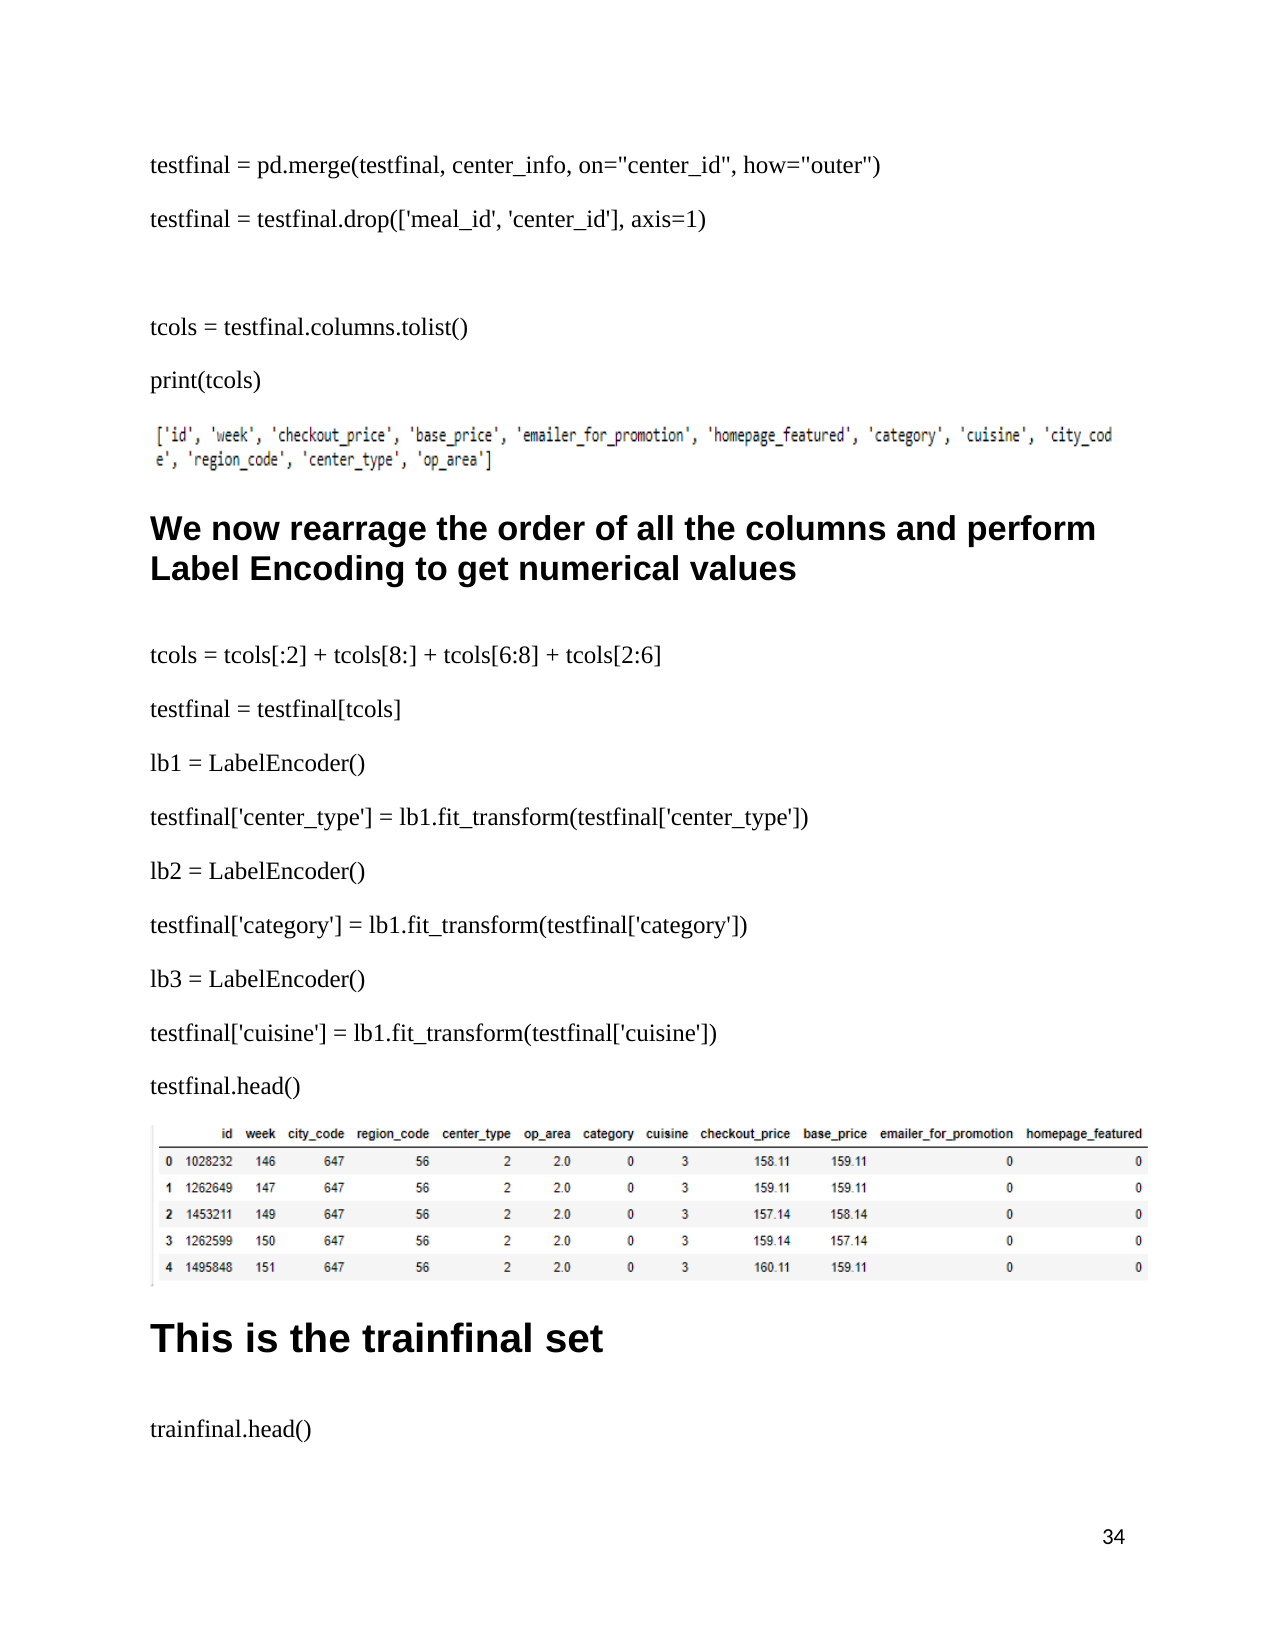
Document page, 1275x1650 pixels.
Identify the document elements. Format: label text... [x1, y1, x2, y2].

picture [150, 419, 1125, 482]
text testfinal = pd.merge(testfinal, center_info, on="center_id", how="outer") [150, 150, 1125, 179]
text tcols = tcols[:2] + tcols[8:] + tcols[6:8] + tcols[2:6] [150, 641, 1125, 669]
subtitle We now rearrage the order of all the columns and perform Label Encoding to get numerical values [150, 508, 1125, 588]
text testfinal['cuisine'] = lb1.fit_transform(testfinal['cuisine']) [150, 1018, 1125, 1046]
text lb3 = LabelEncoder() [150, 964, 1125, 992]
text print(tcols) [150, 365, 1125, 394]
text testfinal = testfinal.drop(['meal_id', 'center_id'], axis=1) [150, 204, 1125, 233]
subtitle This is the trainfinal set [150, 1314, 1125, 1361]
text lb2 = LabelEncoder() [150, 856, 1125, 885]
text lb1 = LabelEncoder() [150, 748, 1125, 777]
text tcols = testfinal.columns.tolist() [150, 312, 1125, 340]
text testfinal.head() [150, 1071, 1125, 1100]
picture [150, 1125, 1157, 1290]
text testfinal['center_type'] = lb1.fit_transform(testfinal['center_type']) [150, 802, 1125, 831]
text testfinal['category'] = lb1.fit_transform(testfinal['category']) [150, 910, 1125, 939]
text trainfinal.head() [150, 1414, 1125, 1443]
text testfinal = testfinal[tcols] [150, 694, 1125, 723]
